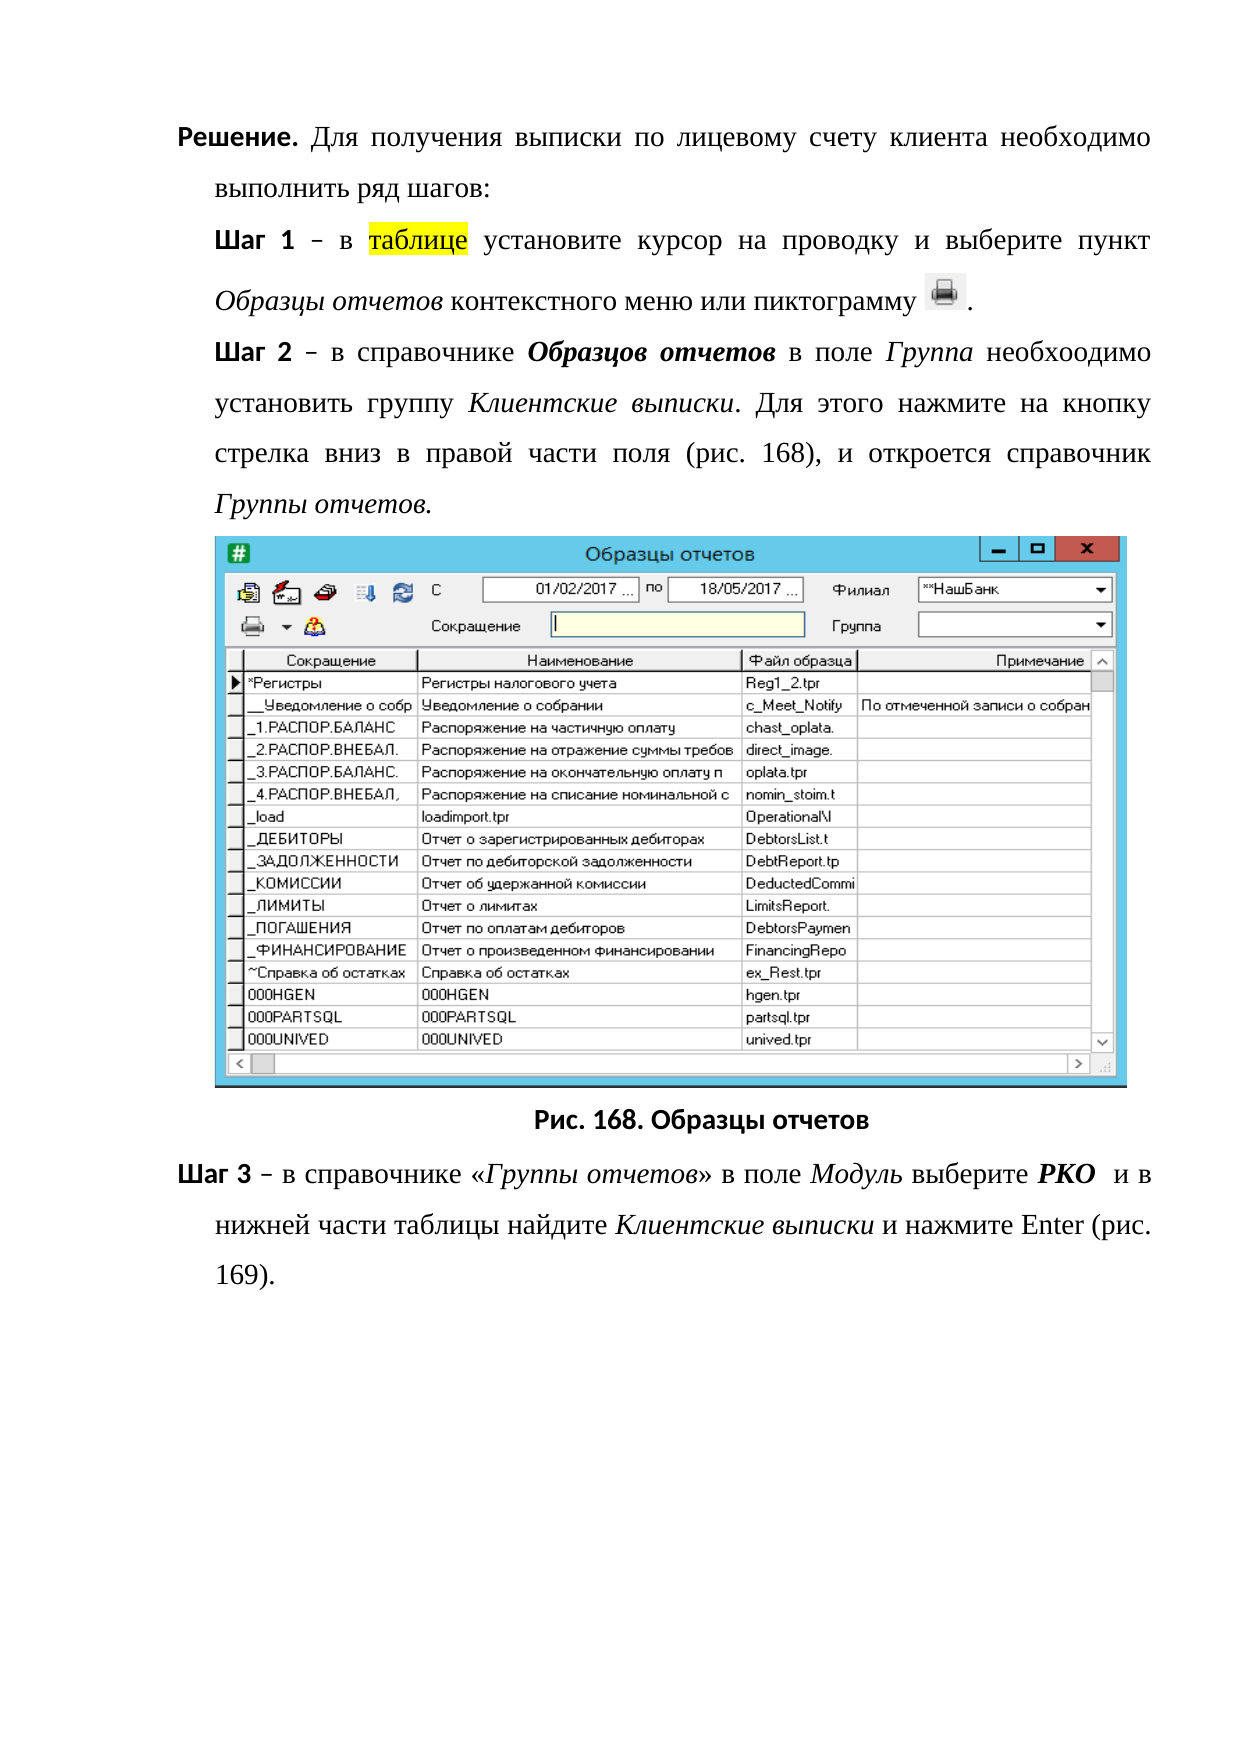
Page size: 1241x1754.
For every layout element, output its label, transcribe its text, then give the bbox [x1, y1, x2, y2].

text Решение. Для получения выписки по лицевому счету клиента необходимо выполнить ряд шагов: [177, 118, 1152, 204]
picture [924, 273, 967, 310]
text Шаг 2 – в справочнике Образцов отчетов в поле Группа необхоодимо установить группу Клиентские выписки. Для этого нажмите на кнопку стрелка вниз в правой части поля (рис. 168), и откроется справочник Группы отчетов. [214, 333, 1152, 519]
text Шаг 1 – в таблице установите курсор на проводку и выберите пункт Образцы отчетов контекстного меню или пиктограмму . [214, 221, 1152, 316]
picture [214, 536, 1127, 1088]
text Шаг 3 – в справочнике «Группы отчетов» в поле Модуль выберите РКО и в нижней части таблицы найдите Клиентские выписки и нажмите Enter (рис. 169). [177, 1155, 1152, 1291]
list Рис. 168. Образцы отчетов [252, 1101, 1152, 1137]
